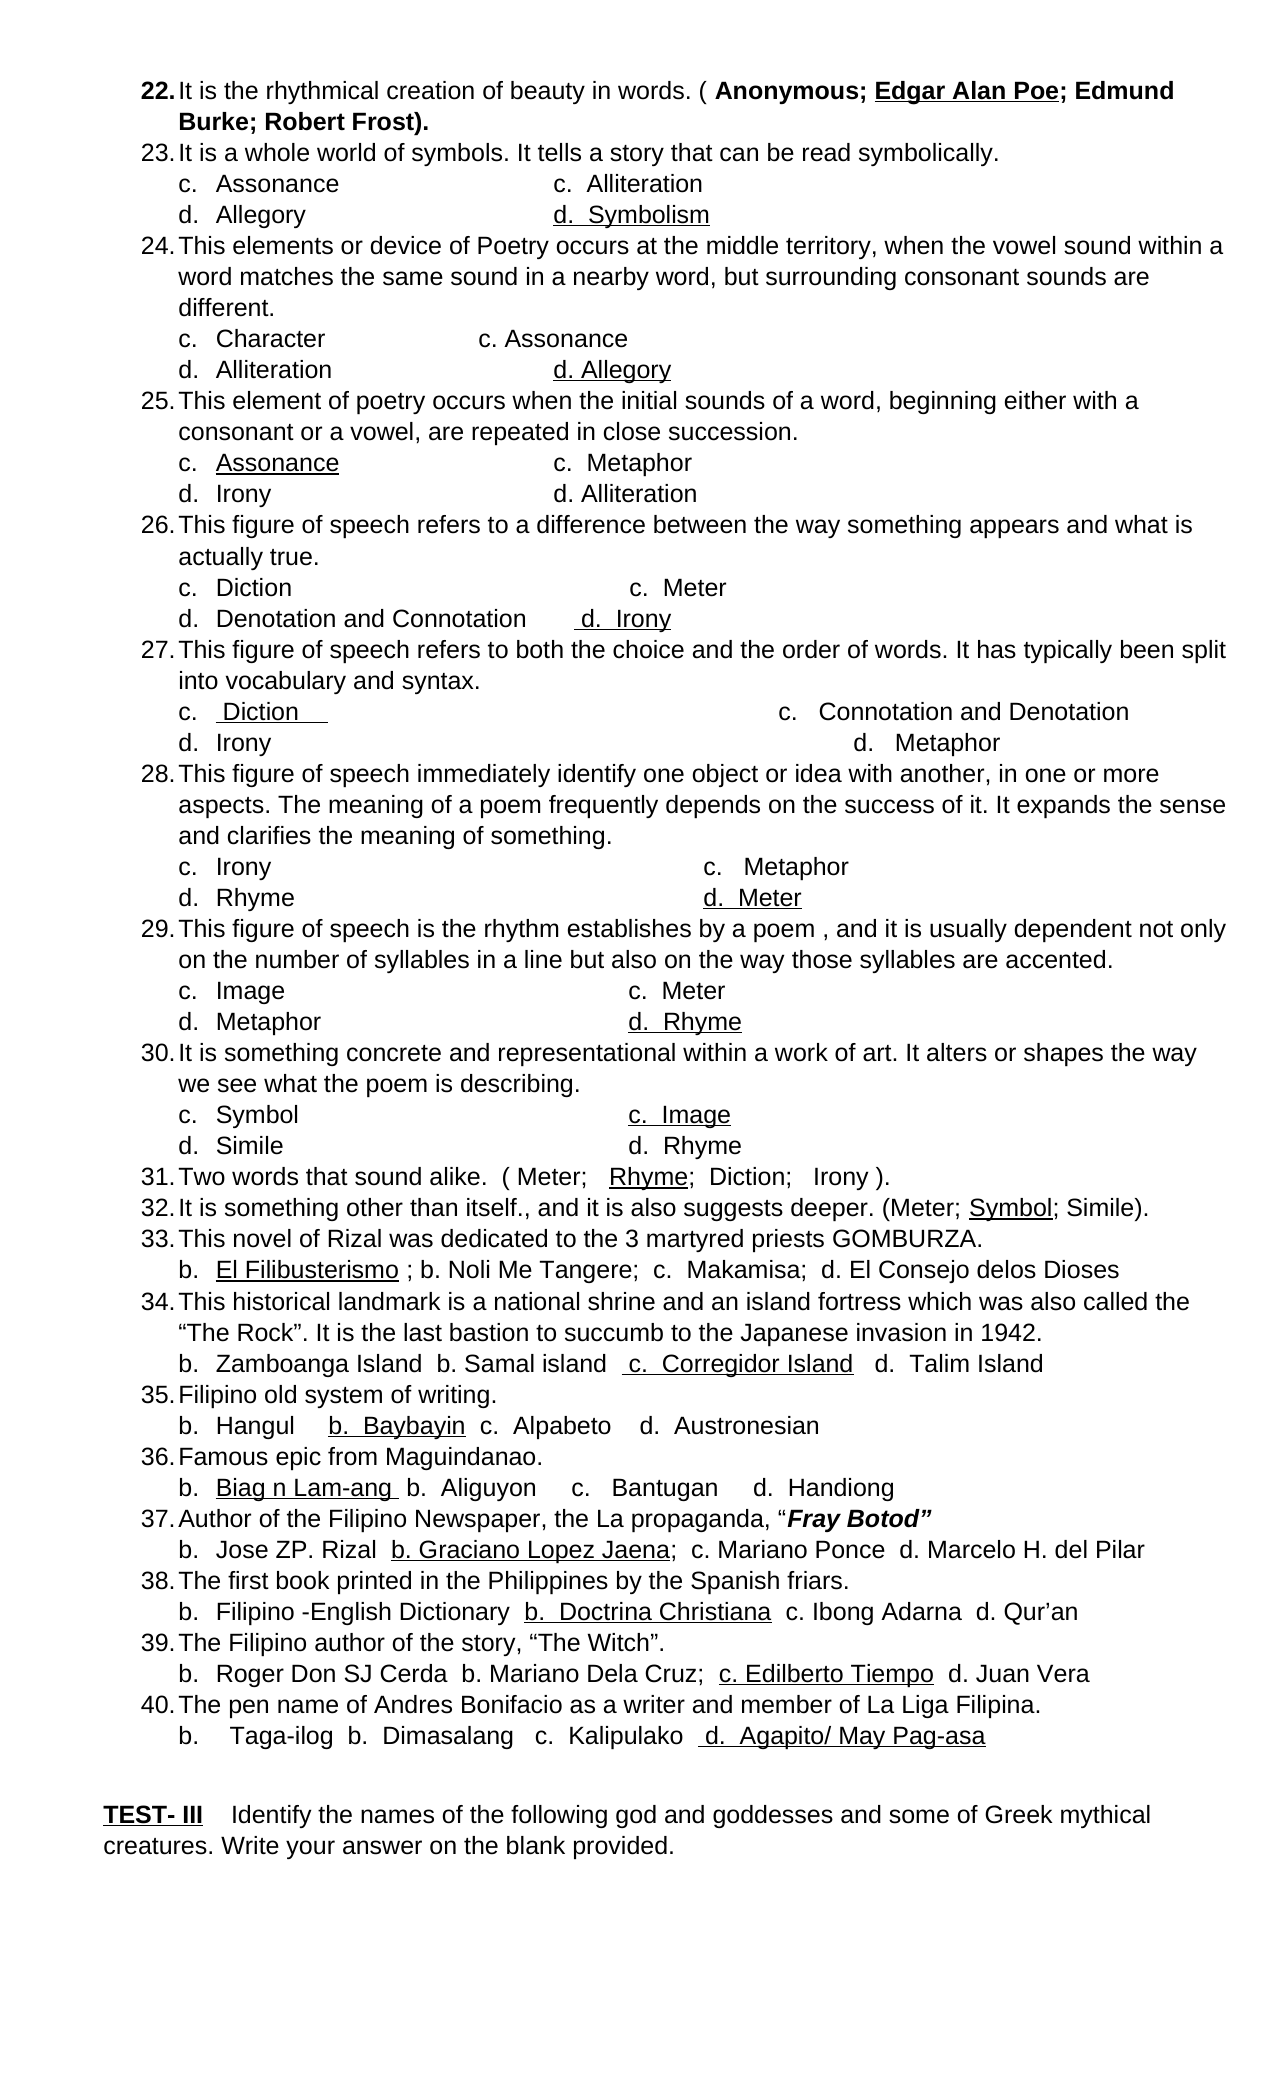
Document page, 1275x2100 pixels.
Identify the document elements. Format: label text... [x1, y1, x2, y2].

list Filipino -English Dictionary b. Doctrina Christiana c. Ibong Adarna d. Qur’an [178, 1597, 1228, 1626]
list This historical landmark is a national shrine and an island fortress which was also called the “The Rock”. It is the last bastion to succumb to the Japanese invasion in 1942. [141, 1286, 1228, 1346]
list This figure of speech refers to a difference between the way something appears and what is actually true. [141, 510, 1228, 570]
list Assonance c. Metaphor [178, 448, 1228, 477]
list Roger Don SJ Cerda b. Mariano Dela Cruz; c. Edilberto Tiempo d. Juan Vera [178, 1659, 1228, 1688]
list Simile d. Rhyme [178, 1131, 1228, 1160]
list Zamboanga Island b. Samal island c. Corregidor Island d. Talim Island [178, 1348, 1228, 1377]
list Taga-ilog b. Dimasalang c. Kalipulako d. Agapito/ May Pag-asa [178, 1721, 1228, 1750]
list Allegory d. Symbolism [178, 200, 1228, 229]
list The pen name of Andres Bonifacio as a writer and member of La Liga Filipina. [141, 1690, 1228, 1719]
list It is a whole world of symbols. It tells a story that can be read symbolically. [141, 138, 1228, 167]
list Rhyme d. Meter [178, 883, 1228, 912]
list This elements or device of Poetry occurs at the middle territory, when the vowel sound within a word matches the same sound in a nearby word, but surrounding consonant sounds are different. [141, 231, 1228, 322]
list Author of the Filipino Newspaper, the La propaganda, “Fray Botod” [141, 1504, 1228, 1532]
list It is the rhythmical creation of beauty in words. ( Anonymous; Edgar Alan Poe; Edmund Burke; Robert Frost). [141, 76, 1228, 136]
list Irony c. Metaphor [178, 852, 1228, 881]
list Famous epic from Maguindanao. [141, 1442, 1228, 1470]
list This novel of Rizal was dedicated to the 3 martyred priests GOMBURZA. [141, 1224, 1228, 1253]
list This figure of speech is the rhythm establishes by a poem , and it is usually dependent not only on the number of syllables in a line but also on the way those syllables are accented. [141, 914, 1228, 974]
list Irony d. Alliteration [178, 479, 1228, 508]
list Denotation and Connotation d. Irony [178, 603, 1228, 632]
list Diction c. Meter [178, 572, 1228, 601]
list It is something other than itself., and it is also suggests deeper. (Meter; Symbol; Simile). [141, 1193, 1228, 1222]
list The Filipino author of the story, “The Witch”. [141, 1628, 1228, 1657]
list This figure of speech immediately identify one object or idea with another, in one or more aspects. The meaning of a poem frequently depends on the success of it. It expands the sense and clarifies the meaning of something. [141, 759, 1228, 849]
list Character c. Assonance [178, 324, 1228, 353]
list Jose ZP. Rizal b. Graciano Lopez Jaena; c. Mariano Ponce d. Marcelo H. del Pilar [178, 1535, 1228, 1563]
list Filipino old system of writing. [141, 1379, 1228, 1408]
list This element of poetry occurs when the initial sounds of a word, beginning either with a consonant or a vowel, are repeated in close succession. [141, 386, 1228, 446]
list Biag n Lam-ang b. Aliguyon c. Bantugan d. Handiong [178, 1473, 1228, 1501]
list Two words that sound alike. ( Meter; Rhyme; Diction; Irony ). [141, 1162, 1228, 1191]
list Image c. Meter [178, 976, 1228, 1005]
list Symbol c. Image [178, 1100, 1228, 1129]
list El Filibusterismo ; b. Noli Me Tangere; c. Makamisa; d. El Consejo delos Dioses [178, 1255, 1228, 1284]
list Hangul b. Baybayin c. Alpabeto d. Austronesian [178, 1411, 1228, 1439]
list Assonance c. Alliteration [178, 169, 1228, 198]
text TEST- III Identify the names of the following god and goddesses and some of Greek mythical creatures. Write your answer on the blank provided. [103, 1800, 1228, 1859]
list It is something concrete and representational within a work of art. It alters or shapes the way we see what the poem is describing. [141, 1038, 1228, 1098]
list Alliteration d. Allegory [178, 355, 1228, 384]
list Diction c. Connotation and Denotation [178, 697, 1228, 725]
list This figure of speech refers to both the choice and the order of words. It has typically been split into vocabulary and syntax. [141, 634, 1228, 694]
list Irony d. Metaphor [178, 728, 1228, 756]
list Metaphor d. Rhyme [178, 1007, 1228, 1036]
list The first book printed in the Philippines by the Spanish friars. [141, 1566, 1228, 1594]
